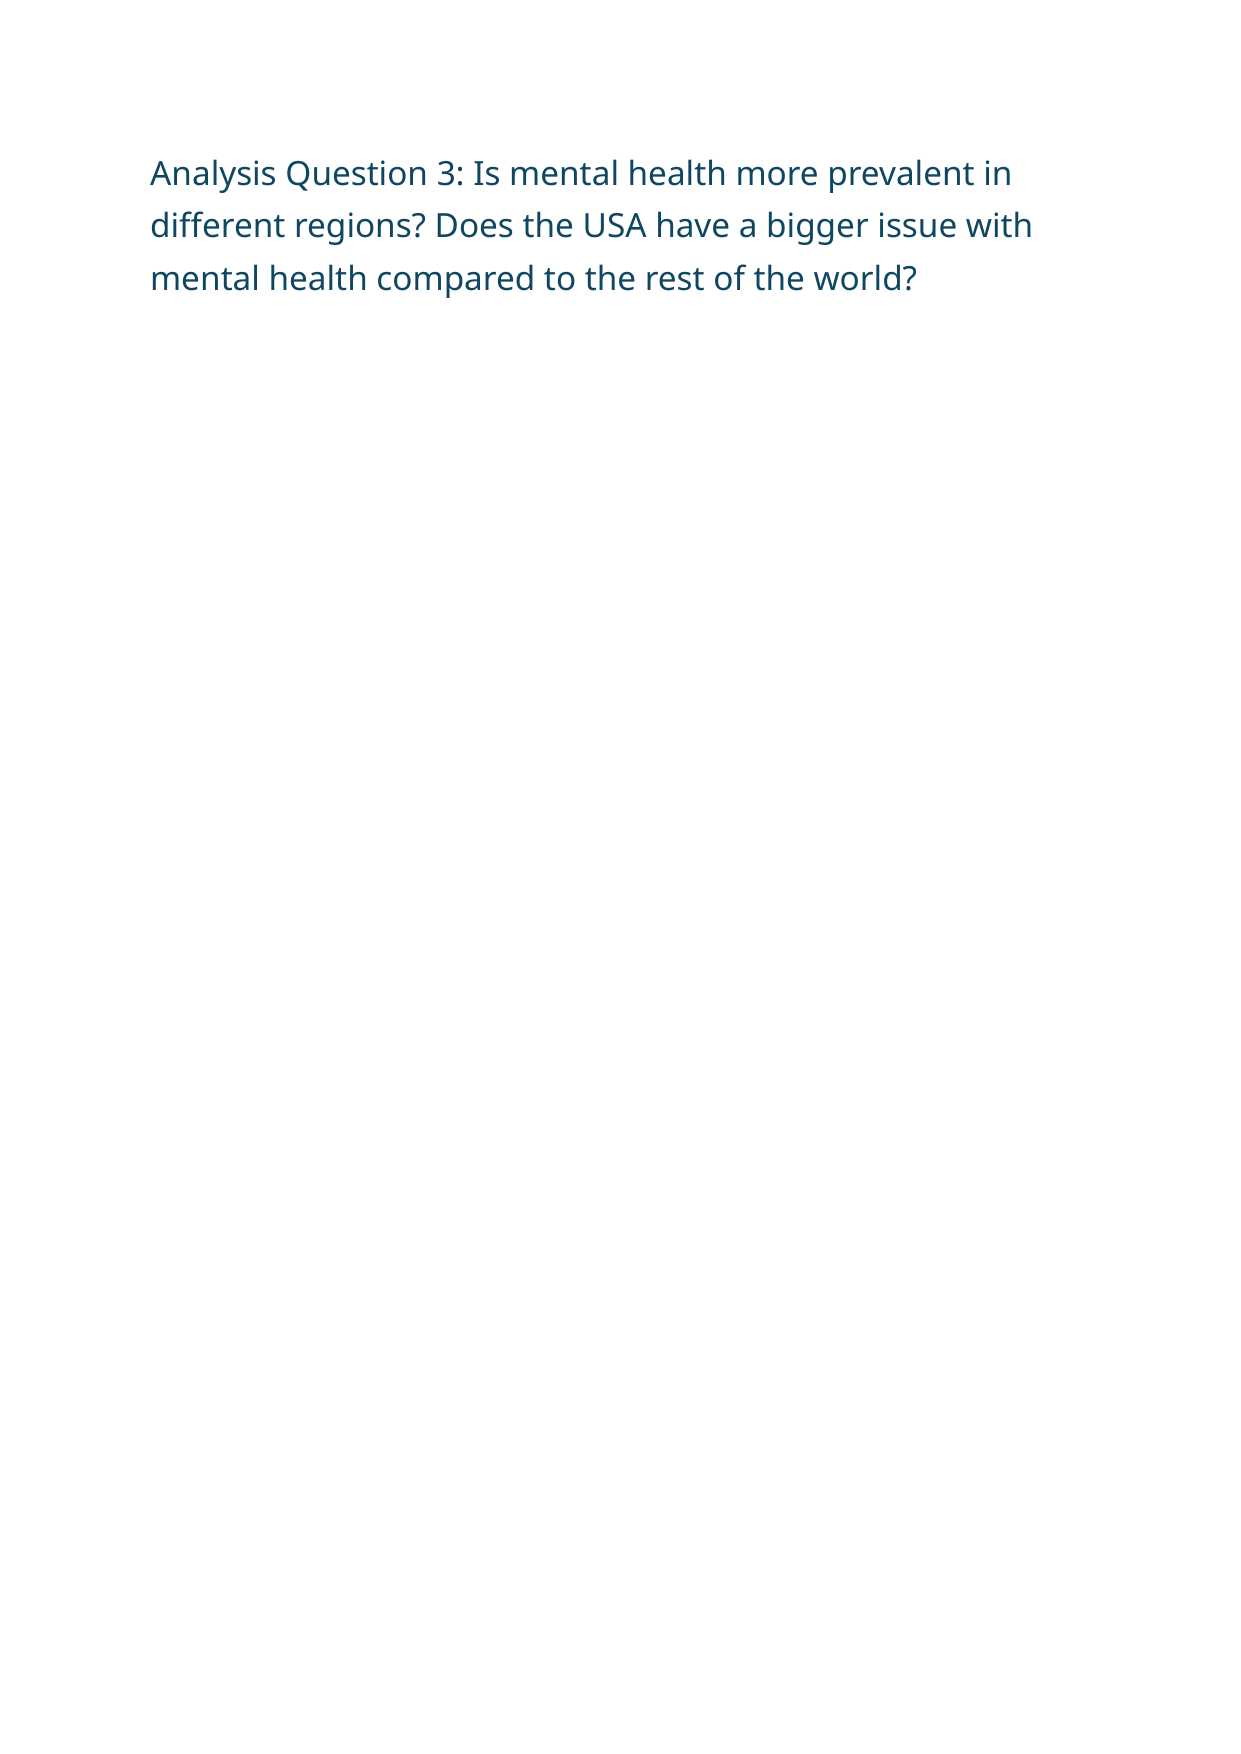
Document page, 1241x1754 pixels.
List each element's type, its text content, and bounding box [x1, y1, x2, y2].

subtitle Analysis Question 3: Is mental health more prevalent in different regions? Does the USA have a bigger issue with mental health compared to the rest of the world? [150, 150, 1090, 300]
